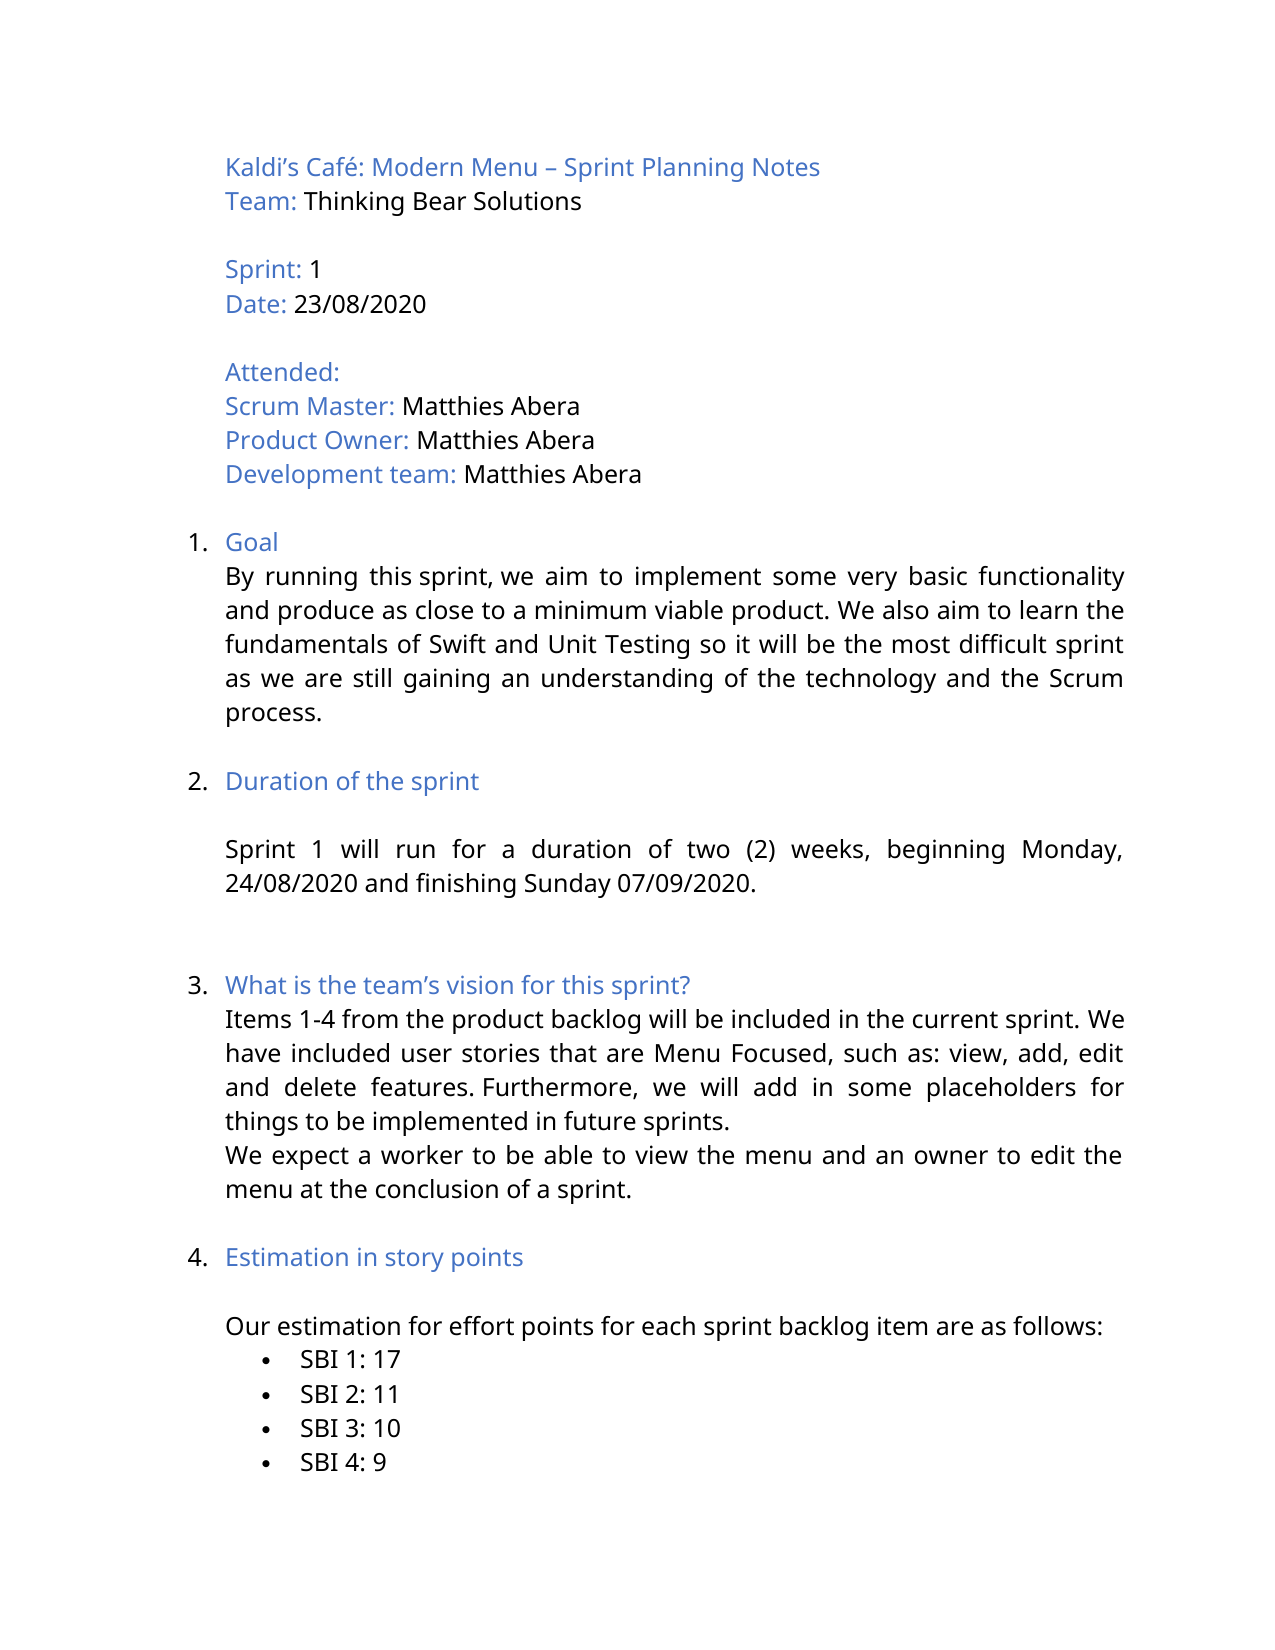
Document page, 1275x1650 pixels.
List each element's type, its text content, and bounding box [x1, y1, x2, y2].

text Our estimation for effort points for each sprint backlog item are as follows: [225, 1308, 1125, 1342]
text We expect a worker to be able to view the menu and an owner to edit the menu at the conclusion of a sprint. [225, 1138, 1125, 1206]
text By running this sprint, we aim to implement some very basic functionality and produce as close to a minimum viable product. We also aim to learn the fundamentals of Swift and Unit Testing so it will be the most difficult sprint as we are still gaining an understanding of the technology and the Scrum process. [225, 559, 1125, 729]
text Items 1-4 from the product backlog will be included in the current sprint. We have included user stories that are Menu Focused, such as: view, add, edit and delete features. Furthermore, we will add in some placeholders for things to be implemented in future sprints. [225, 1002, 1125, 1138]
list Duration of the sprint [187, 763, 1125, 797]
list Estimation in story points [187, 1240, 1125, 1274]
text Sprint 1 will run for a duration of two (2) weeks, beginning Monday, 24/08/2020 and finishing Sunday 07/09/2020. [225, 831, 1125, 899]
list Goal [187, 525, 1125, 559]
list What is the team’s vision for this sprint? [187, 967, 1125, 1002]
text Development team: Matthies Abera [225, 457, 1125, 491]
text Date: 23/08/2020 [225, 286, 1125, 320]
text Team: Thinking Bear Solutions [225, 184, 1125, 218]
text Product Owner: Matthies Abera [225, 422, 1125, 457]
list SBI 3: 10 [262, 1410, 1125, 1444]
list SBI 2: 11 [262, 1376, 1125, 1410]
text Sprint: 1 [225, 252, 1125, 286]
list SBI 4: 9 [262, 1444, 1125, 1478]
text Attended: [225, 354, 1125, 388]
text Scrum Master: Matthies Abera [225, 388, 1125, 422]
text Kaldi’s Café: Modern Menu – Sprint Planning Notes [225, 150, 1125, 184]
list SBI 1: 17 [262, 1342, 1125, 1376]
